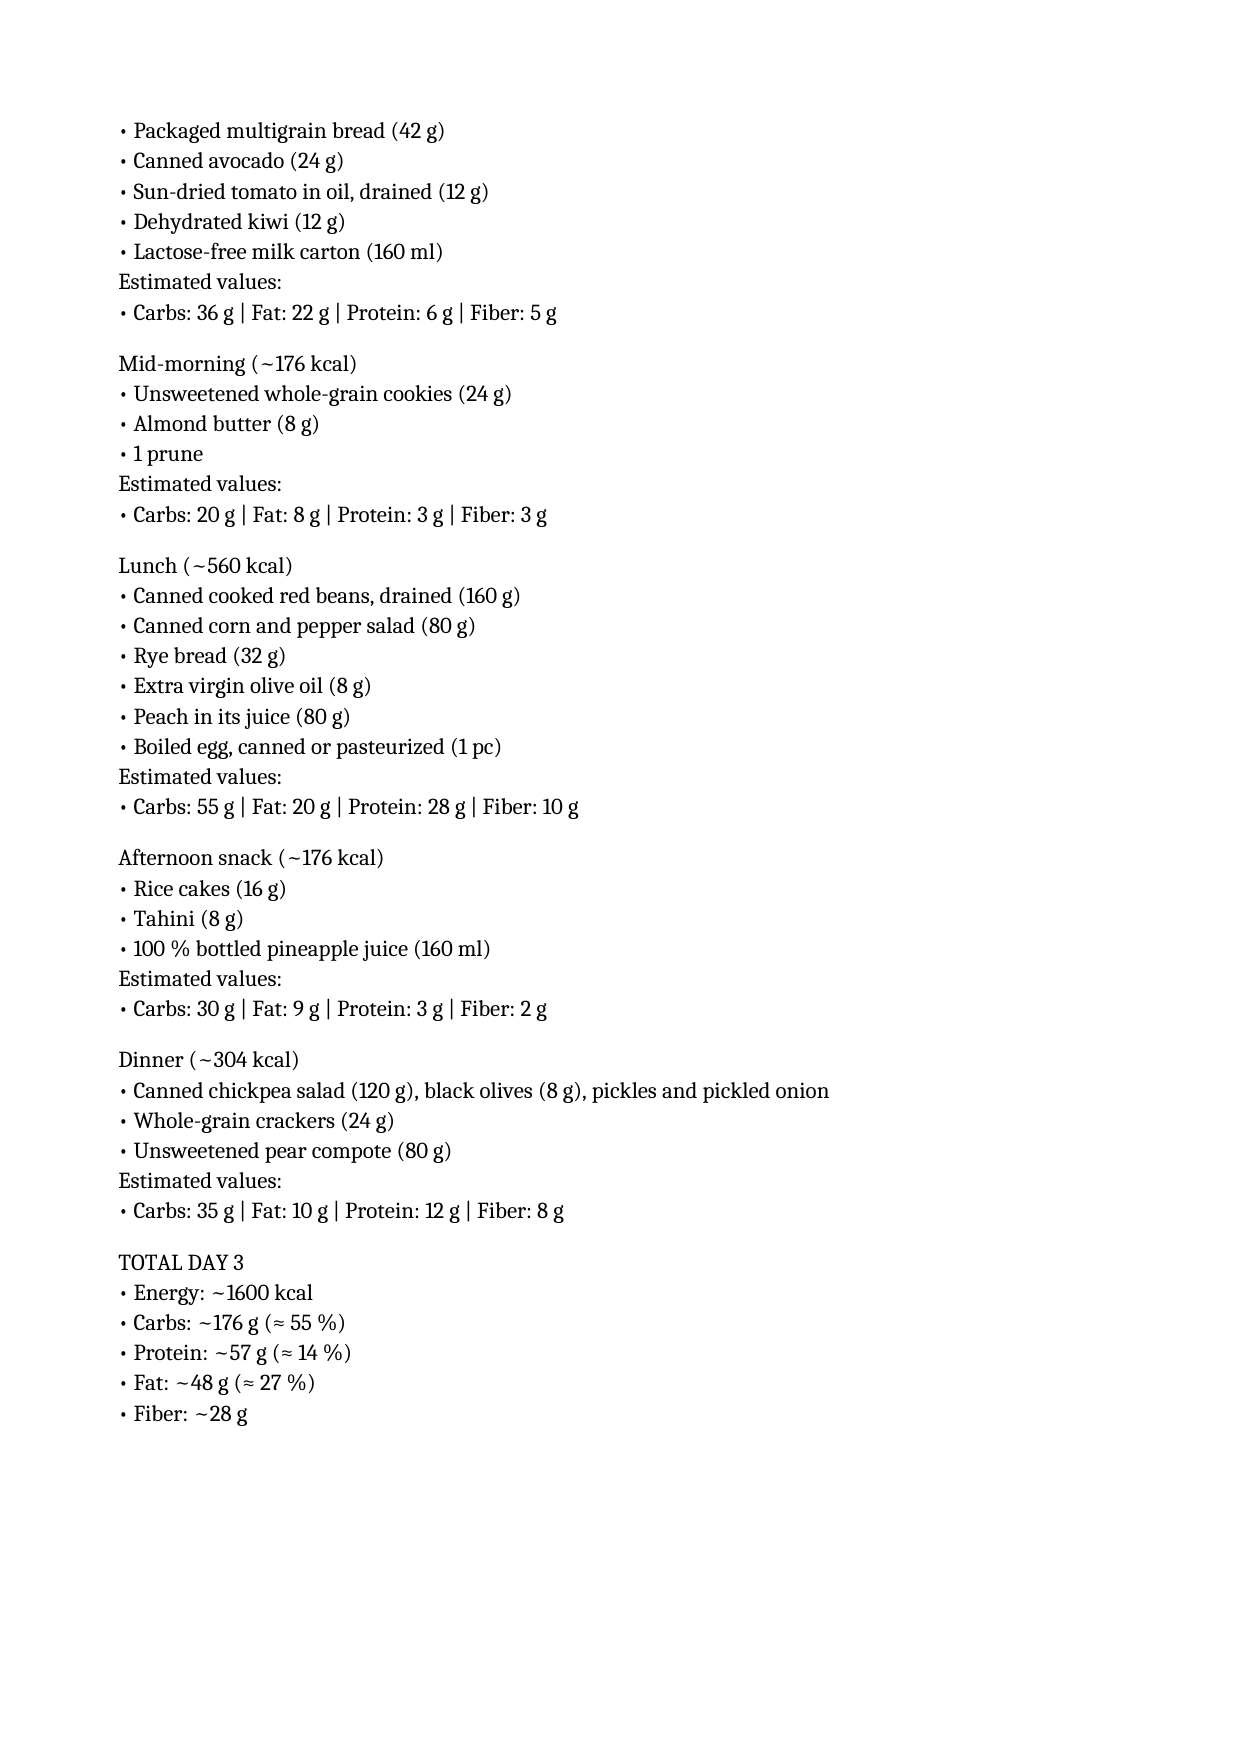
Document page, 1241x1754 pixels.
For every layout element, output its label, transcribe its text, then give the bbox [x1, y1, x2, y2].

text TOTAL DAY 3 • Energy: ~1600 kcal • Carbs: ~176 g (≈ 55 %) • Protein: ~57 g (≈ 14 %) • Fat: ~48 g (≈ 27 %) • Fiber: ~28 g [118, 1249, 1122, 1427]
text Mid-morning (~176 kcal) • Unsweetened whole-grain cookies (24 g) • Almond butter (8 g) • 1 prune Estimated values: • Carbs: 20 g | Fat: 8 g | Protein: 3 g | Fiber: 3 g [118, 350, 1122, 528]
text Lunch (~560 kcal) • Canned cooked red beans, drained (160 g) • Canned corn and pepper salad (80 g) • Rye bread (32 g) • Extra virgin olive oil (8 g) • Peach in its juice (80 g) • Boiled egg, canned or pasteurized (1 pc) Estimated values: • Carbs: 55 g | Fat: 20 g | Protein: 28 g | Fiber: 10 g [118, 552, 1122, 821]
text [118, 118, 1122, 326]
text Dinner (~304 kcal) • Canned chickpea salad (120 g), black olives (8 g), pickles and pickled onion • Whole-grain crackers (24 g) • Unsweetened pear compote (80 g) Estimated values: • Carbs: 35 g | Fat: 10 g | Protein: 12 g | Fiber: 8 g [118, 1047, 1122, 1225]
text Afternoon snack (~176 kcal) • Rice cakes (16 g) • Tahini (8 g) • 100 % bottled pineapple juice (160 ml) Estimated values: • Carbs: 30 g | Fat: 9 g | Protein: 3 g | Fiber: 2 g [118, 845, 1122, 1023]
